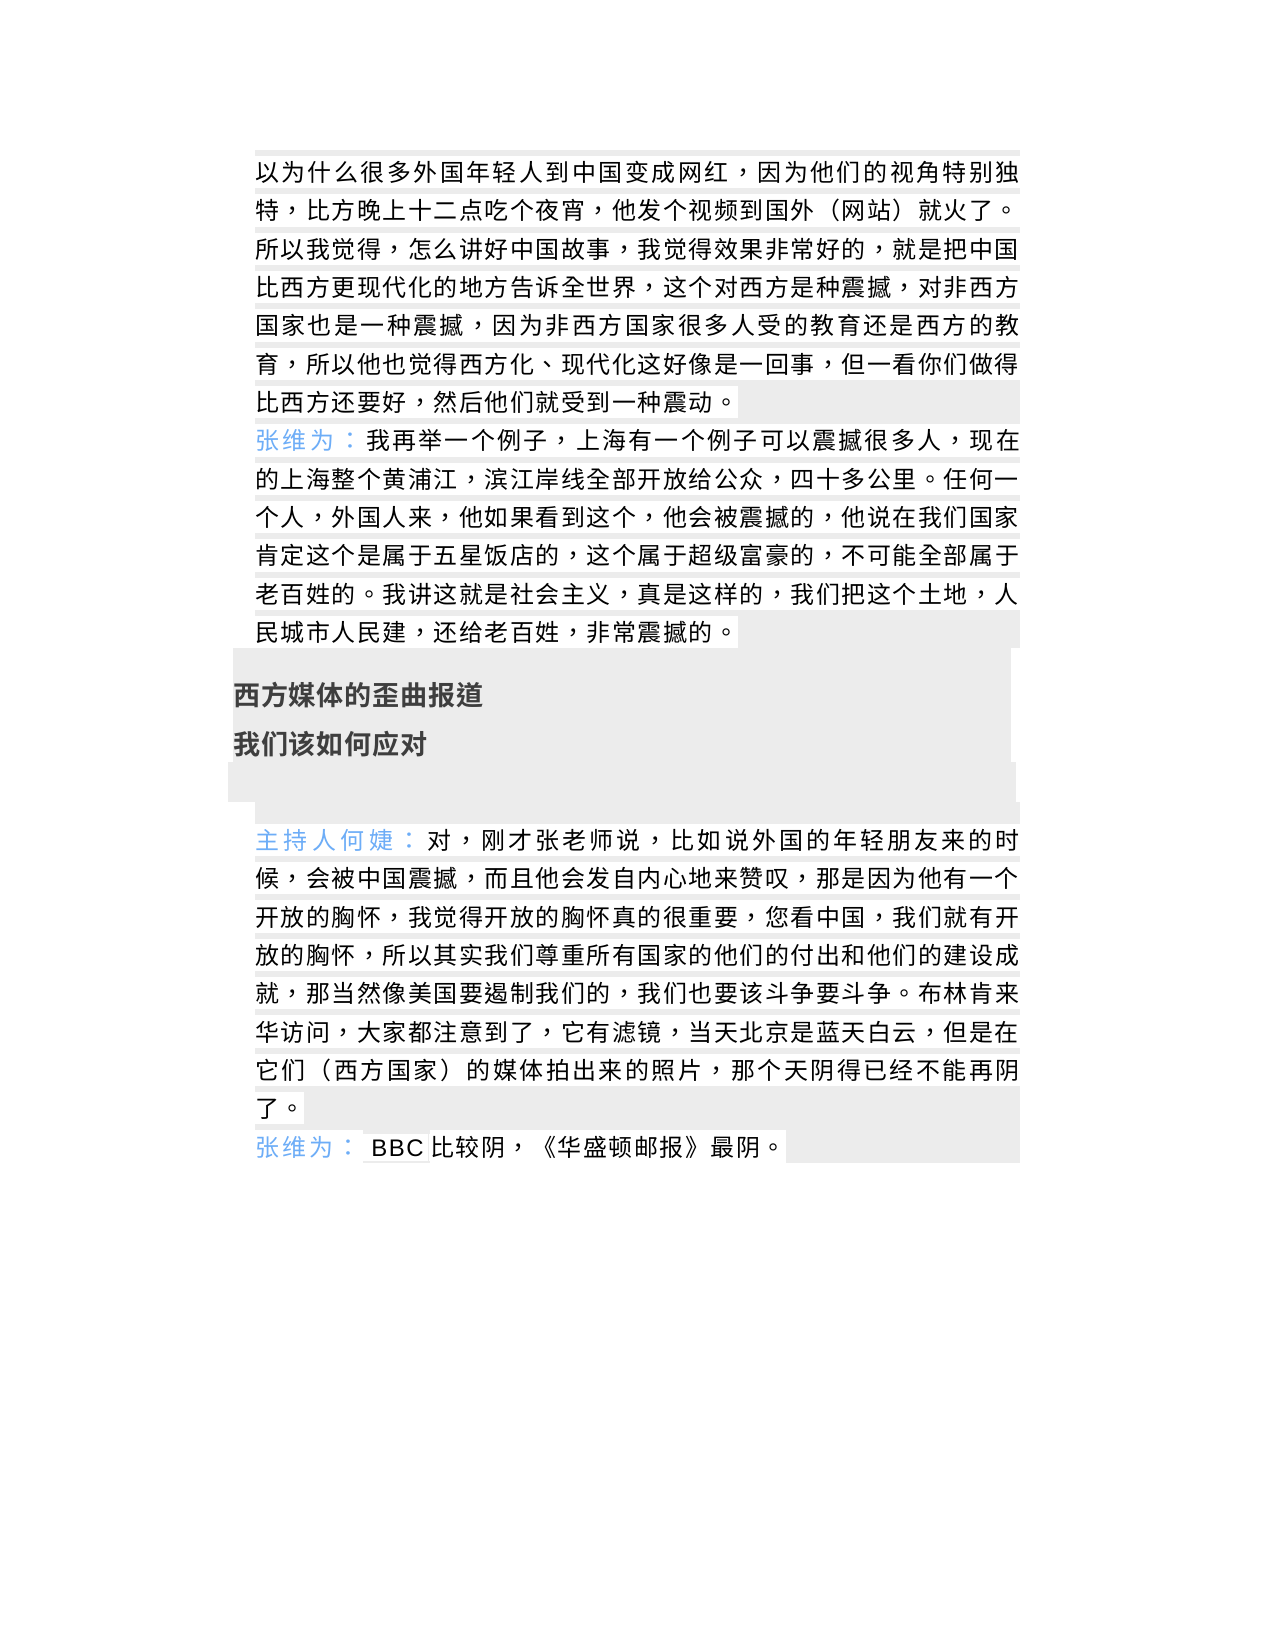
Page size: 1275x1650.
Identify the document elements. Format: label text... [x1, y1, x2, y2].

text 张维为：我再举一个例子，上海有一个例子可以震撼很多人，现在的上海整个黄浦江，滨江岸线全部开放给公众，四十多公里。任何一个人，外国人来，他如果看到这个，他会被震撼的，他说在我们国家肯定这个是属于五星饭店的，这个属于超级富豪的，不可能全部属于老百姓的。我讲这就是社会主义，真是这样的，我们把这个土地，人民城市人民建，还给老百姓，非常震撼的。 [255, 610, 1020, 648]
text 西方媒体的歪曲报道 [233, 664, 1011, 713]
text 张维为： BBC比较阴，《华盛顿邮报》最阴。 [255, 1124, 1020, 1163]
text 我们该如何应对 [233, 713, 1011, 762]
text 主持人何婕：对，刚才张老师说，比如说外国的年轻朋友来的时候，会被中国震撼，而且他会发自内心地来赞叹，那是因为他有一个开放的胸怀，我觉得开放的胸怀真的很重要，您看中国，我们就有开放的胸怀，所以其实我们尊重所有国家的他们的付出和他们的建设成就，那当然像美国要遏制我们的，我们也要该斗争要斗争。布林肯来华访问，大家都注意到了，它有滤镜，当天北京是蓝天白云，但是在它们（西方国家）的媒体拍出来的照片，那个天阴得已经不能再阴了。 [255, 1086, 1020, 1124]
